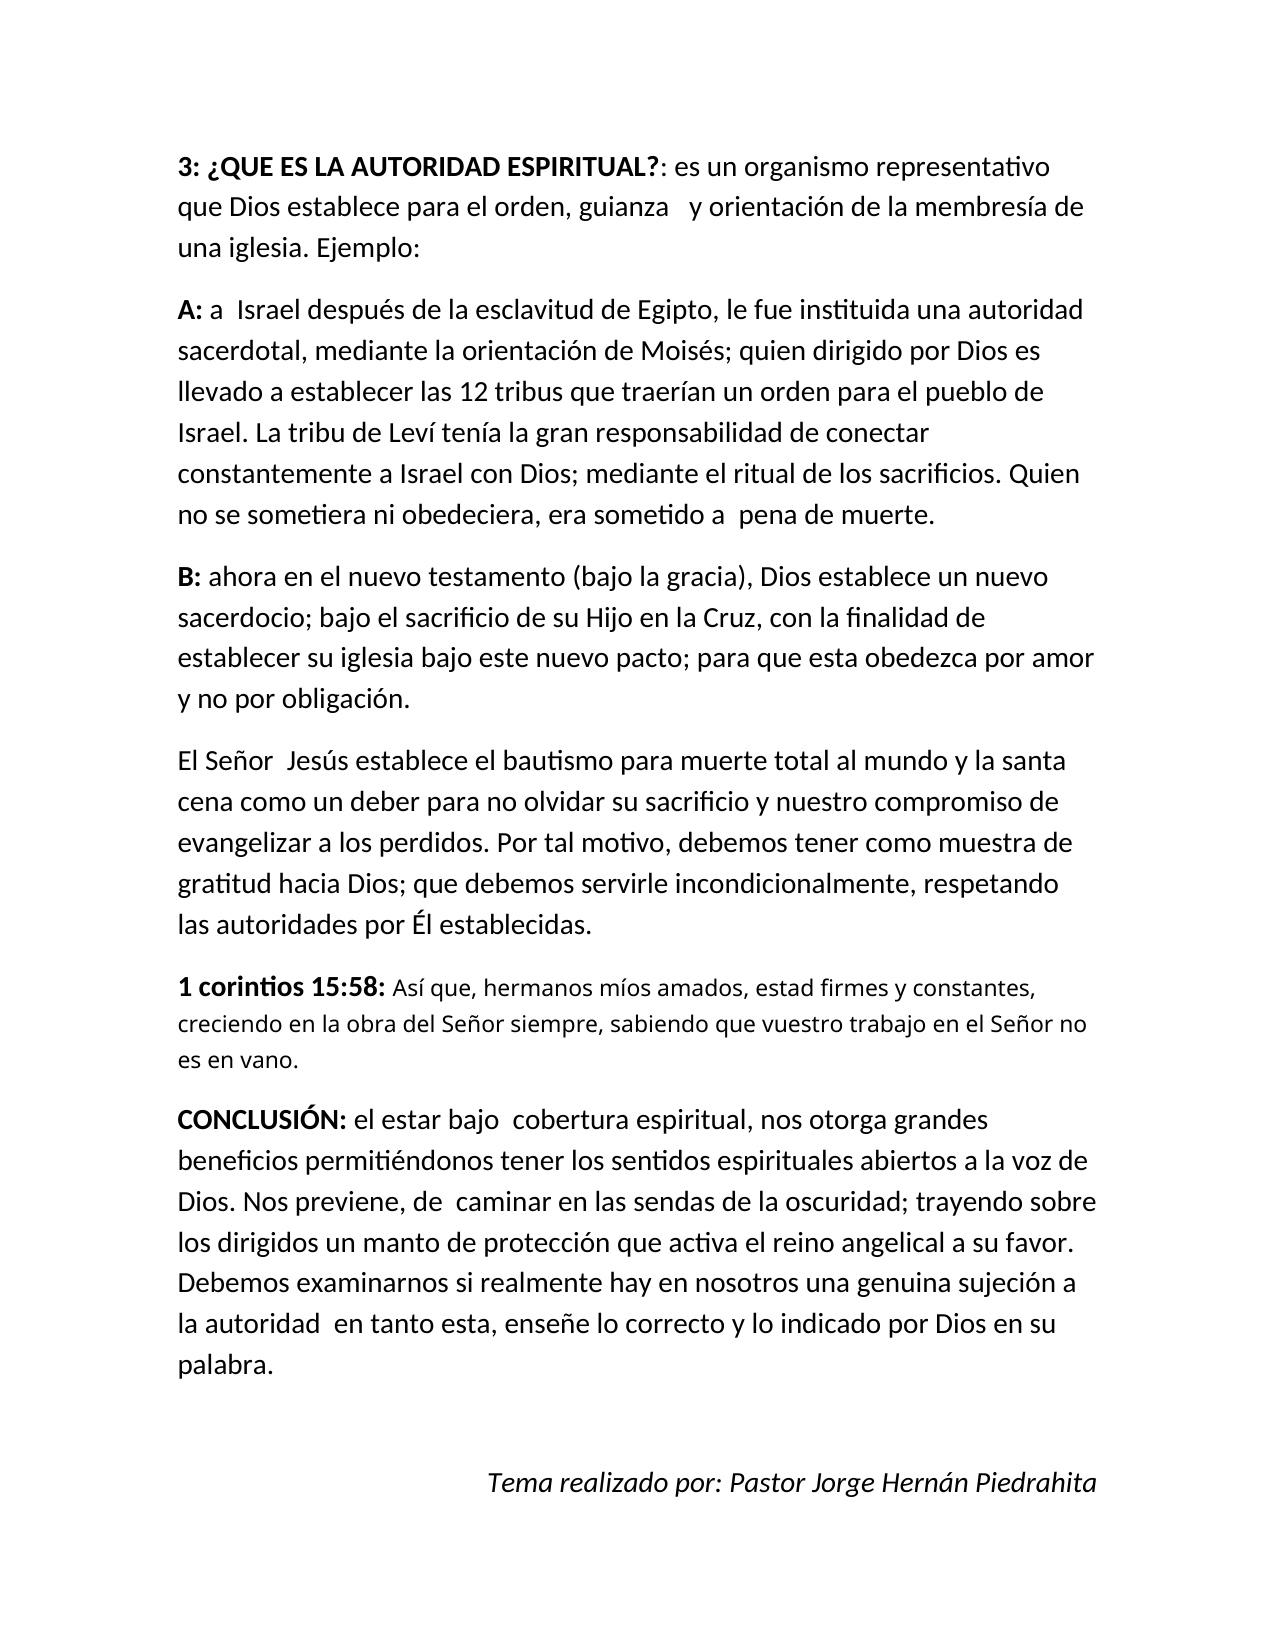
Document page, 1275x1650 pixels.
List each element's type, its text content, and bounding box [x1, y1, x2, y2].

text B: ahora en el nuevo testamento (bajo la gracia), Dios establece un nuevo sacerdocio; bajo el sacrificio de su Hijo en la Cruz, con la finalidad de establecer su iglesia bajo este nuevo pacto; para que esta obedezca por amor y no por obligación. [177, 558, 1098, 716]
text El Señor Jesús establece el bautismo para muerte total al mundo y la santa cena como un deber para no olvidar su sacrificio y nuestro compromiso de evangelizar a los perdidos. Por tal motivo, debemos tener como muestra de gratitud hacia Dios; que debemos servirle incondicionalmente, respetando las autoridades por Él establecidas. [177, 742, 1098, 942]
text 3: ¿QUE ES LA AUTORIDAD ESPIRITUAL?: es un organismo representativo que Dios establece para el orden, guianza y orientación de la membresía de una iglesia. Ejemplo: [177, 148, 1098, 265]
text A: a Israel después de la esclavitud de Egipto, le fue instituida una autoridad sacerdotal, mediante la orientación de Moisés; quien dirigido por Dios es llevado a establecer las 12 tribus que traerían un orden para el pueblo de Israel. La tribu de Leví tenía la gran responsabilidad de conectar constantemente a Israel con Dios; mediante el ritual de los sacrificios. Quien no se sometiera ni obedeciera, era sometido a pena de muerte. [177, 291, 1098, 532]
text CONCLUSIÓN: el estar bajo cobertura espiritual, nos otorga grandes beneficios permitiéndonos tener los sentidos espirituales abiertos a la voz de Dios. Nos previene, de caminar en las sendas de la oscuridad; trayendo sobre los dirigidos un manto de protección que activa el reino angelical a su favor. Debemos examinarnos si realmente hay en nosotros una genuina sujeción a la autoridad en tanto esta, enseñe lo correcto y lo indicado por Dios en su palabra. [177, 1101, 1098, 1382]
text Tema realizado por: Pastor Jorge Hernán Piedrahita [177, 1464, 1098, 1500]
text 1 corintios 15:58: Así que, hermanos míos amados, estad firmes y constantes, creciendo en la obra del Señor siempre, sabiendo que vuestro trabajo en el Señor no es en vano. [177, 968, 1098, 1075]
